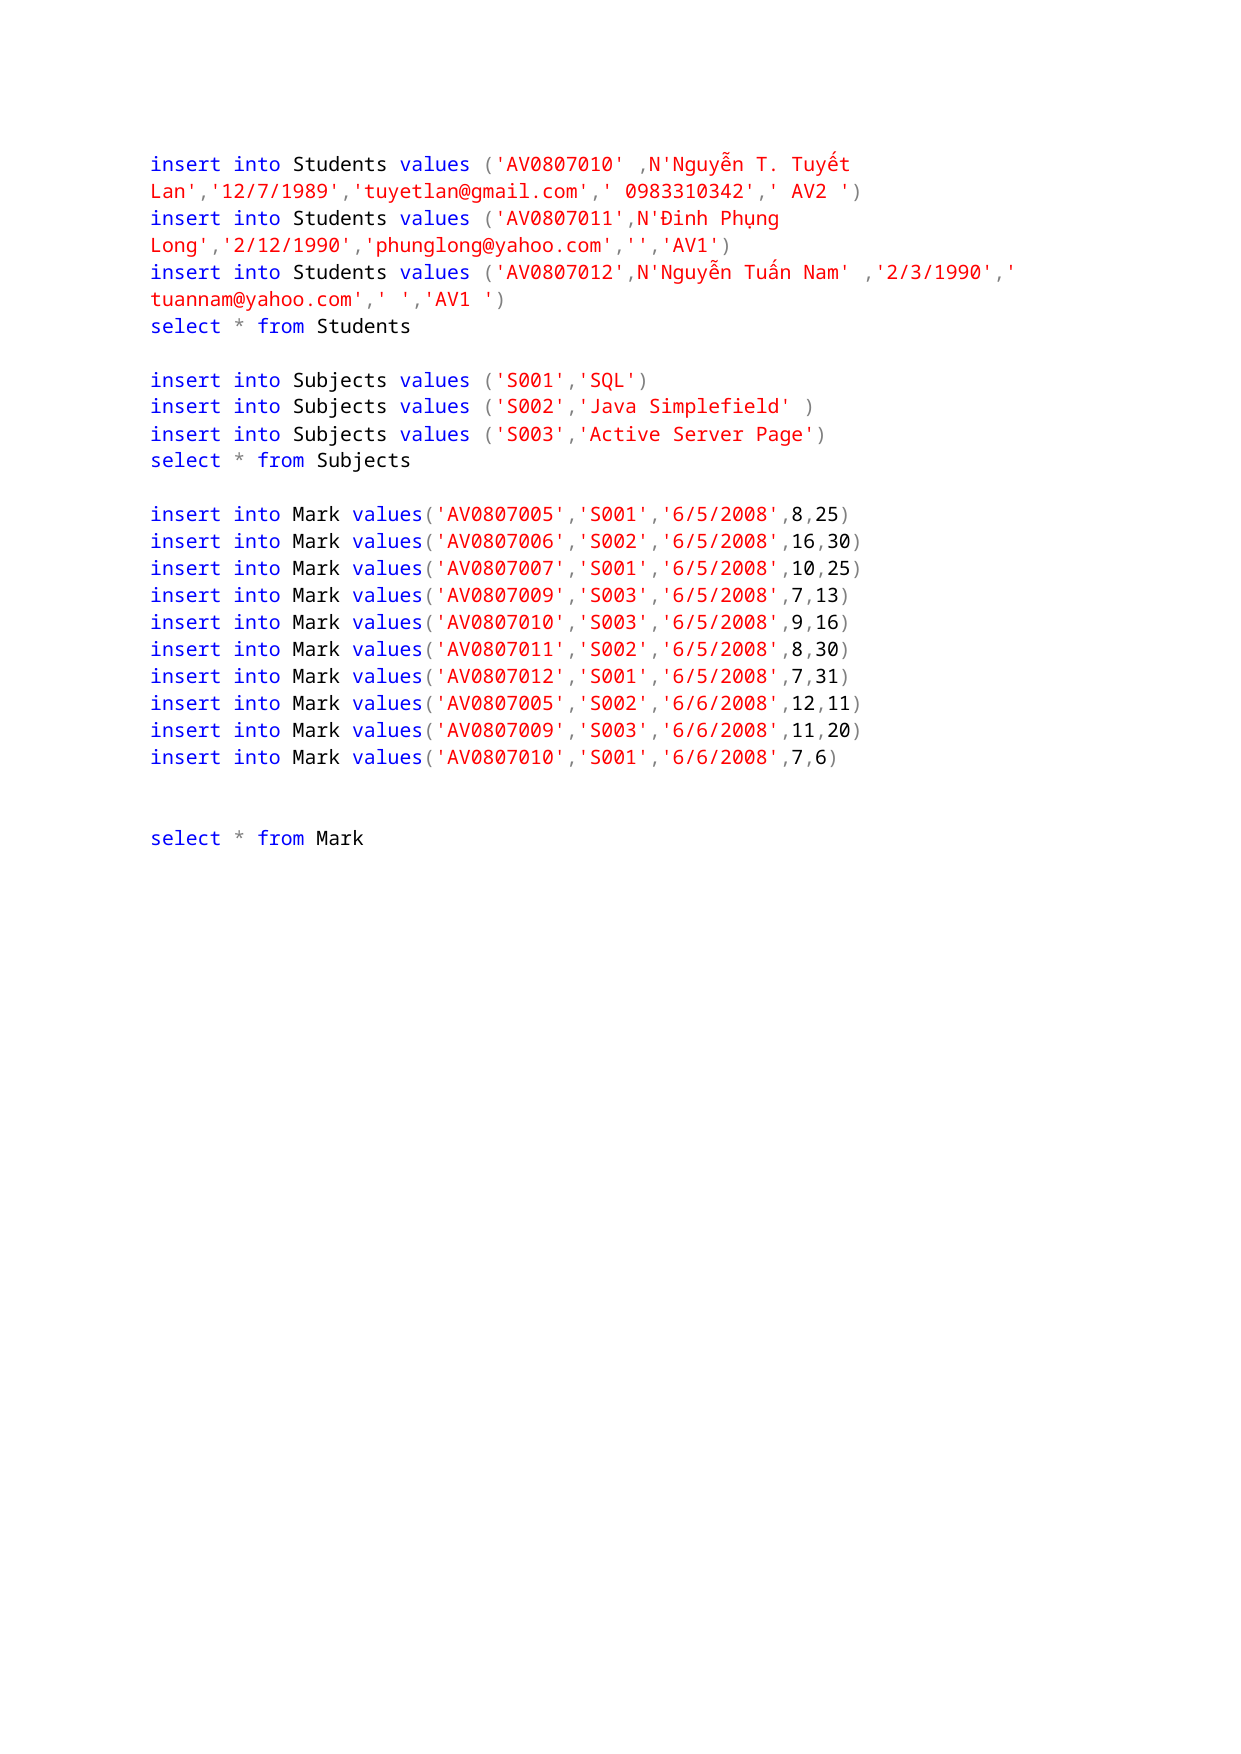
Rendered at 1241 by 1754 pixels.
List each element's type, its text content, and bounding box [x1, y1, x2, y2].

text insert into Mark values('AV0807009','S003','6/6/2008',11,20) [150, 717, 1090, 743]
text insert into Mark values('AV0807012','S001','6/5/2008',7,31) [150, 663, 1090, 689]
text select * from Subjects [150, 447, 1090, 474]
text insert into Mark values('AV0807007','S001','6/5/2008',10,25) [150, 555, 1090, 582]
text insert into Subjects values ('S003','Active Server Page') [150, 420, 1090, 447]
text insert into Mark values('AV0807006','S002','6/5/2008',16,30) [150, 528, 1090, 555]
text insert into Subjects values ('S001','SQL') [150, 366, 1090, 393]
text insert into Subjects values ('S002','Java Simplefield' ) [150, 393, 1090, 420]
text insert into Mark values('AV0807011','S002','6/5/2008',8,30) [150, 636, 1090, 663]
text insert into Students values ('AV0807010' ,N'Nguyễn T. Tuyết Lan','12/7/1989','tuyetlan@gmail.com',' 0983310342',' AV2 ') [150, 150, 1090, 204]
text insert into Mark values('AV0807010','S003','6/5/2008',9,16) [150, 609, 1090, 636]
text select * from Students [150, 312, 1090, 339]
text insert into Mark values('AV0807005','S002','6/6/2008',12,11) [150, 689, 1090, 717]
text insert into Students values ('AV0807012',N'Nguyễn Tuấn Nam' ,'2/3/1990',' tuannam@yahoo.com',' ','AV1 ') [150, 258, 1090, 312]
text insert into Mark values('AV0807005','S001','6/5/2008',8,25) [150, 501, 1090, 528]
text insert into Students values ('AV0807011',N'Đinh Phụng Long','2/12/1990','phunglong@yahoo.com','','AV1') [150, 204, 1090, 258]
text select * from Mark [150, 824, 1090, 851]
text insert into Mark values('AV0807010','S001','6/6/2008',7,6) [150, 743, 1090, 771]
text insert into Mark values('AV0807009','S003','6/5/2008',7,13) [150, 582, 1090, 609]
